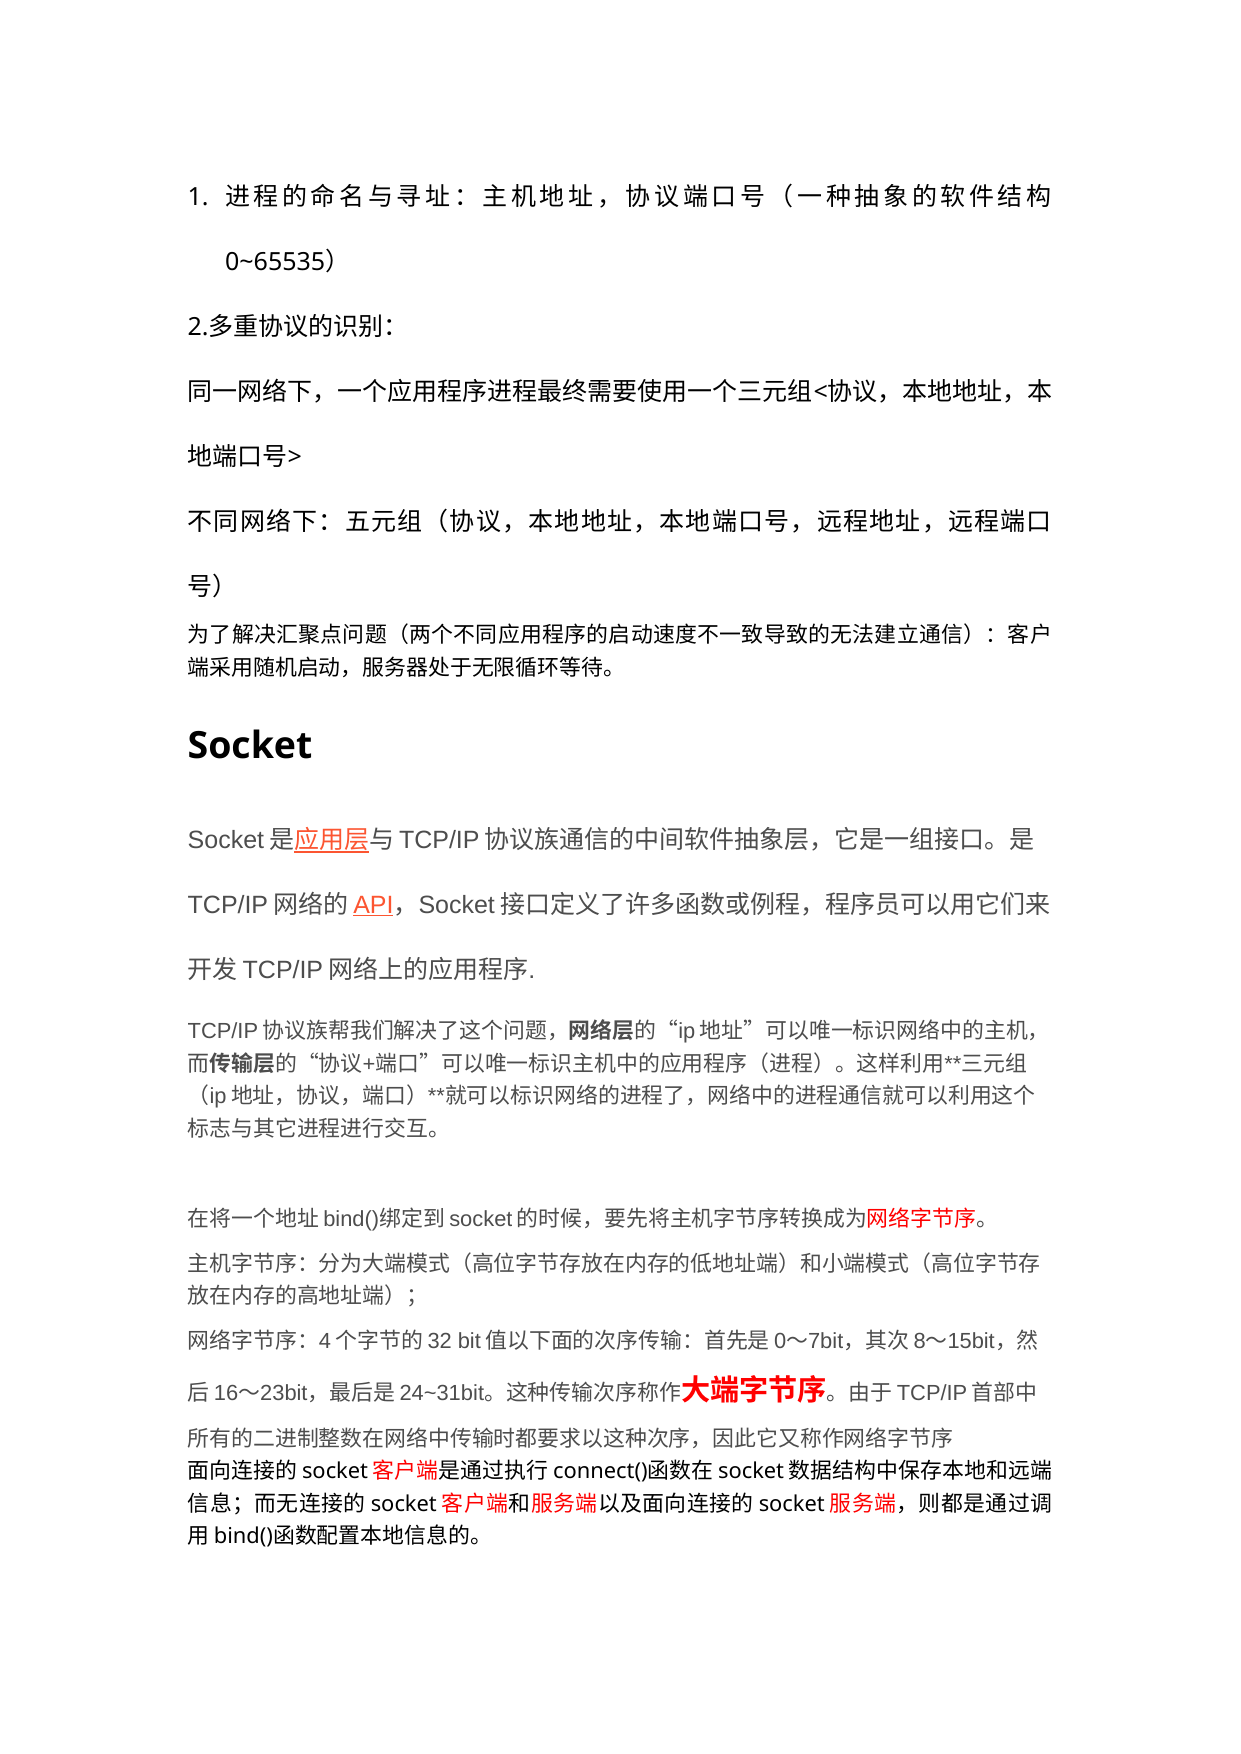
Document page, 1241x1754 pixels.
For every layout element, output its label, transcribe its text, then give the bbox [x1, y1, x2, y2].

subtitle Socket [187, 711, 1053, 776]
text Socket是应用层与TCP/IP协议族通信的中间软件抽象层，它是一组接口。是TCP/IP网络的API，Socket接口定义了许多函数或例程，程序员可以用它们来开发TCP/IP网络上的应用程序. [187, 805, 1053, 1000]
text 为了解决汇聚点问题（两个不同应用程序的启动速度不一致导致的无法建立通信）：客户端采用随机启动，服务器处于无限循环等待。 [187, 617, 1053, 682]
text 面向连接的socket客户端是通过执行connect()函数在socket数据结构中保存本地和远端信息；而无连接的socket客户端和服务端以及面向连接的socket服务端，则都是通过调用bind()函数配置本地信息的。 [187, 1453, 1053, 1550]
text 在将一个地址bind()绑定到socket的时候，要先将主机字节序转换成为网络字节序。 [187, 1200, 1053, 1233]
text 网络字节序：4个字节的32 bit值以下面的次序传输：首先是0～7bit，其次8～15bit，然后16～23bit，最后是24~31bit。这种传输次序称作大端字节序。由于TCP/IP首部中所有的二进制整数在网络中传输时都要求以这种次序，因此它又称作网络字节序 [187, 1323, 1053, 1453]
list 进程的命名与寻址：主机地址，协议端口号（一种抽象的软件结构0~65535） [187, 162, 1053, 292]
text TCP/IP协议族帮我们解决了这个问题，网络层的“ip地址”可以唯一标识网络中的主机，而传输层的“协议+端口”可以唯一标识主机中的应用程序（进程）。这样利用**三元组（ip地址，协议，端口）**就可以标识网络的进程了，网络中的进程通信就可以利用这个标志与其它进程进行交互。 [187, 1013, 1053, 1143]
text 2.多重协议的识别： [187, 292, 1053, 357]
text 主机字节序：分为大端模式（高位字节存放在内存的低地址端）和小端模式（高位字节存放在内存的高地址端）； [187, 1245, 1053, 1310]
text 同一网络下，一个应用程序进程最终需要使用一个三元组<协议，本地地址，本地端口号> [187, 357, 1053, 487]
text 不同网络下：五元组（协议，本地地址，本地端口号，远程地址，远程端口号） [187, 487, 1053, 617]
